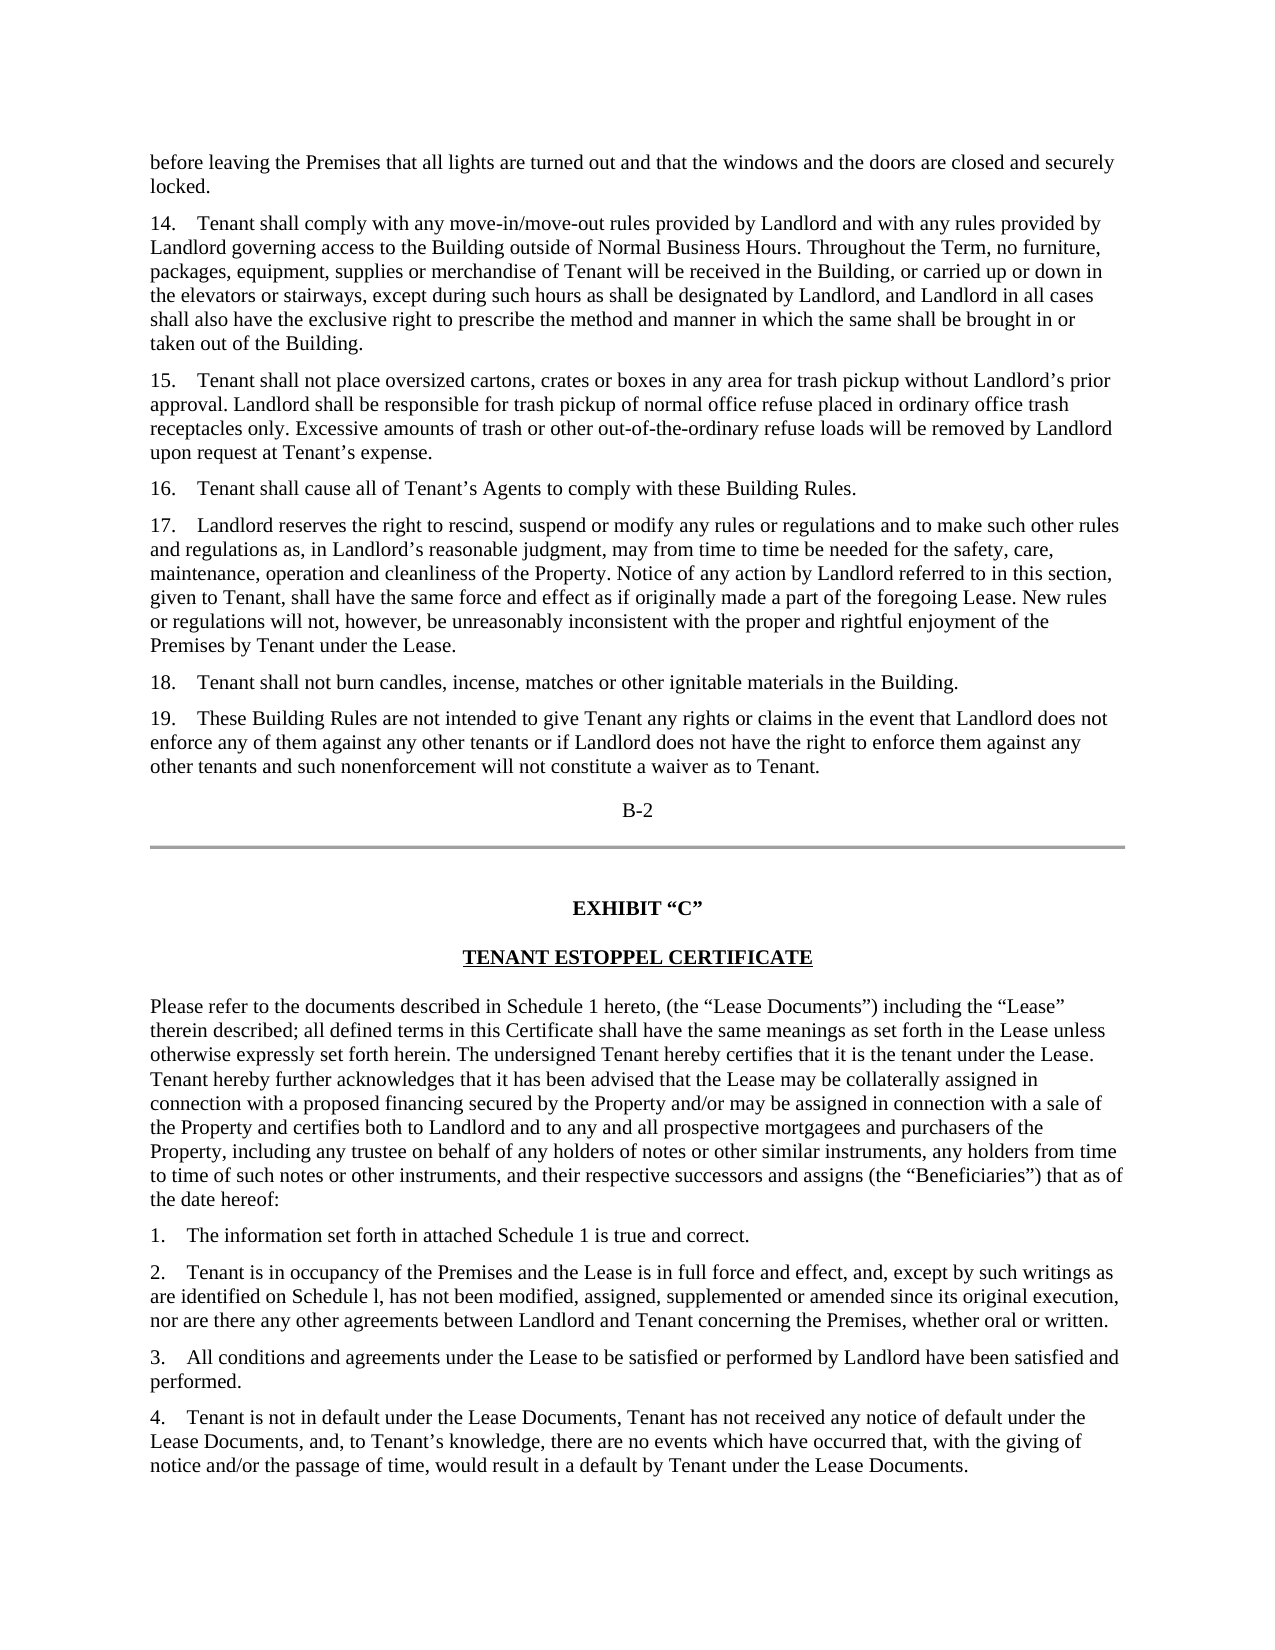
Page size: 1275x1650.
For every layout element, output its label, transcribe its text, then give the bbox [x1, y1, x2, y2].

text Please refer to the documents described in Schedule 1 hereto, (the “Lease Documents”) including the “Lease” therein described; all defined terms in this Certificate shall have the same meanings as set forth in the Lease unless otherwise expressly set forth herein. The undersigned Tenant hereby certifies that it is the tenant under the Lease. Tenant hereby further acknowledges that it has been advised that the Lease may be collaterally assigned in connection with a proposed financing secured by the Property and/or may be assigned in connection with a sale of the Property and certifies both to Landlord and to any and all prospective mortgagees and purchasers of the Property, including any trustee on behalf of any holders of notes or other similar instruments, any holders from time to time of such notes or other instruments, and their respective successors and assigns (the “Beneficiaries”) that as of the date hereof: [150, 994, 1125, 1211]
text 2. Tenant is in occupancy of the Premises and the Lease is in full force and effect, and, except by such writings as are identified on Schedule l, has not been modified, assigned, supplemented or amended since its original execution, nor are there any other agreements between Landlord and Tenant concerning the Premises, whether oral or written. [150, 1260, 1125, 1332]
text EXHIBIT “C” [150, 896, 1125, 920]
text 18. Tenant shall not burn candles, incense, matches or other ignitable materials in the Building. [150, 670, 1125, 694]
text 17. Landlord reserves the right to rescind, suspend or modify any rules or regulations and to make such other rules and regulations as, in Landlord’s reasonable judgment, may from time to time be needed for the safety, care, maintenance, operation and cleanliness of the Property. Notice of any action by Landlord referred to in this section, given to Tenant, shall have the same force and effect as if originally made a part of the foregoing Lease. New rules or regulations will not, however, be unreasonably inconsistent with the proper and rightful enjoyment of the Premises by Tenant under the Lease. [150, 513, 1125, 657]
text 14. Tenant shall comply with any move-in/move-out rules provided by Landlord and with any rules provided by Landlord governing access to the Building outside of Normal Business Hours. Throughout the Term, no furniture, packages, equipment, supplies or merchandise of Tenant will be received in the Building, or carried up or down in the elevators or stairways, except during such hours as shall be designated by Landlord, and Landlord in all cases shall also have the exclusive right to prescribe the method and manner in which the same shall be brought in or taken out of the Building. [150, 211, 1125, 355]
text 4. Tenant is not in default under the Lease Documents, Tenant has not received any notice of default under the Lease Documents, and, to Tenant’s knowledge, there are no events which have occurred that, with the giving of notice and/or the passage of time, would result in a default by Tenant under the Lease Documents. [150, 1405, 1125, 1477]
text 1. The information set forth in attached Schedule 1 is true and correct. [150, 1223, 1125, 1247]
text 3. All conditions and agreements under the Lease to be satisfied or performed by Landlord have been satisfied and performed. [150, 1344, 1125, 1393]
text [150, 150, 1125, 198]
text B-2 [150, 798, 1125, 822]
text 16. Tenant shall cause all of Tenant’s Agents to comply with these Building Rules. [150, 476, 1125, 500]
text TENANT ESTOPPEL CERTIFICATE [150, 945, 1125, 969]
text 15. Tenant shall not place oversized cartons, crates or boxes in any area for trash pickup without Landlord’s prior approval. Landlord shall be responsible for trash pickup of normal office refuse placed in ordinary office trash receptacles only. Excessive amounts of trash or other out-of-the-ordinary refuse loads will be removed by Landlord upon request at Tenant’s expense. [150, 367, 1125, 464]
text 19. These Building Rules are not intended to give Tenant any rights or claims in the event that Landlord does not enforce any of them against any other tenants or if Landlord does not have the right to enforce them against any other tenants and such nonenforcement will not constitute a waiver as to Tenant. [150, 706, 1125, 778]
